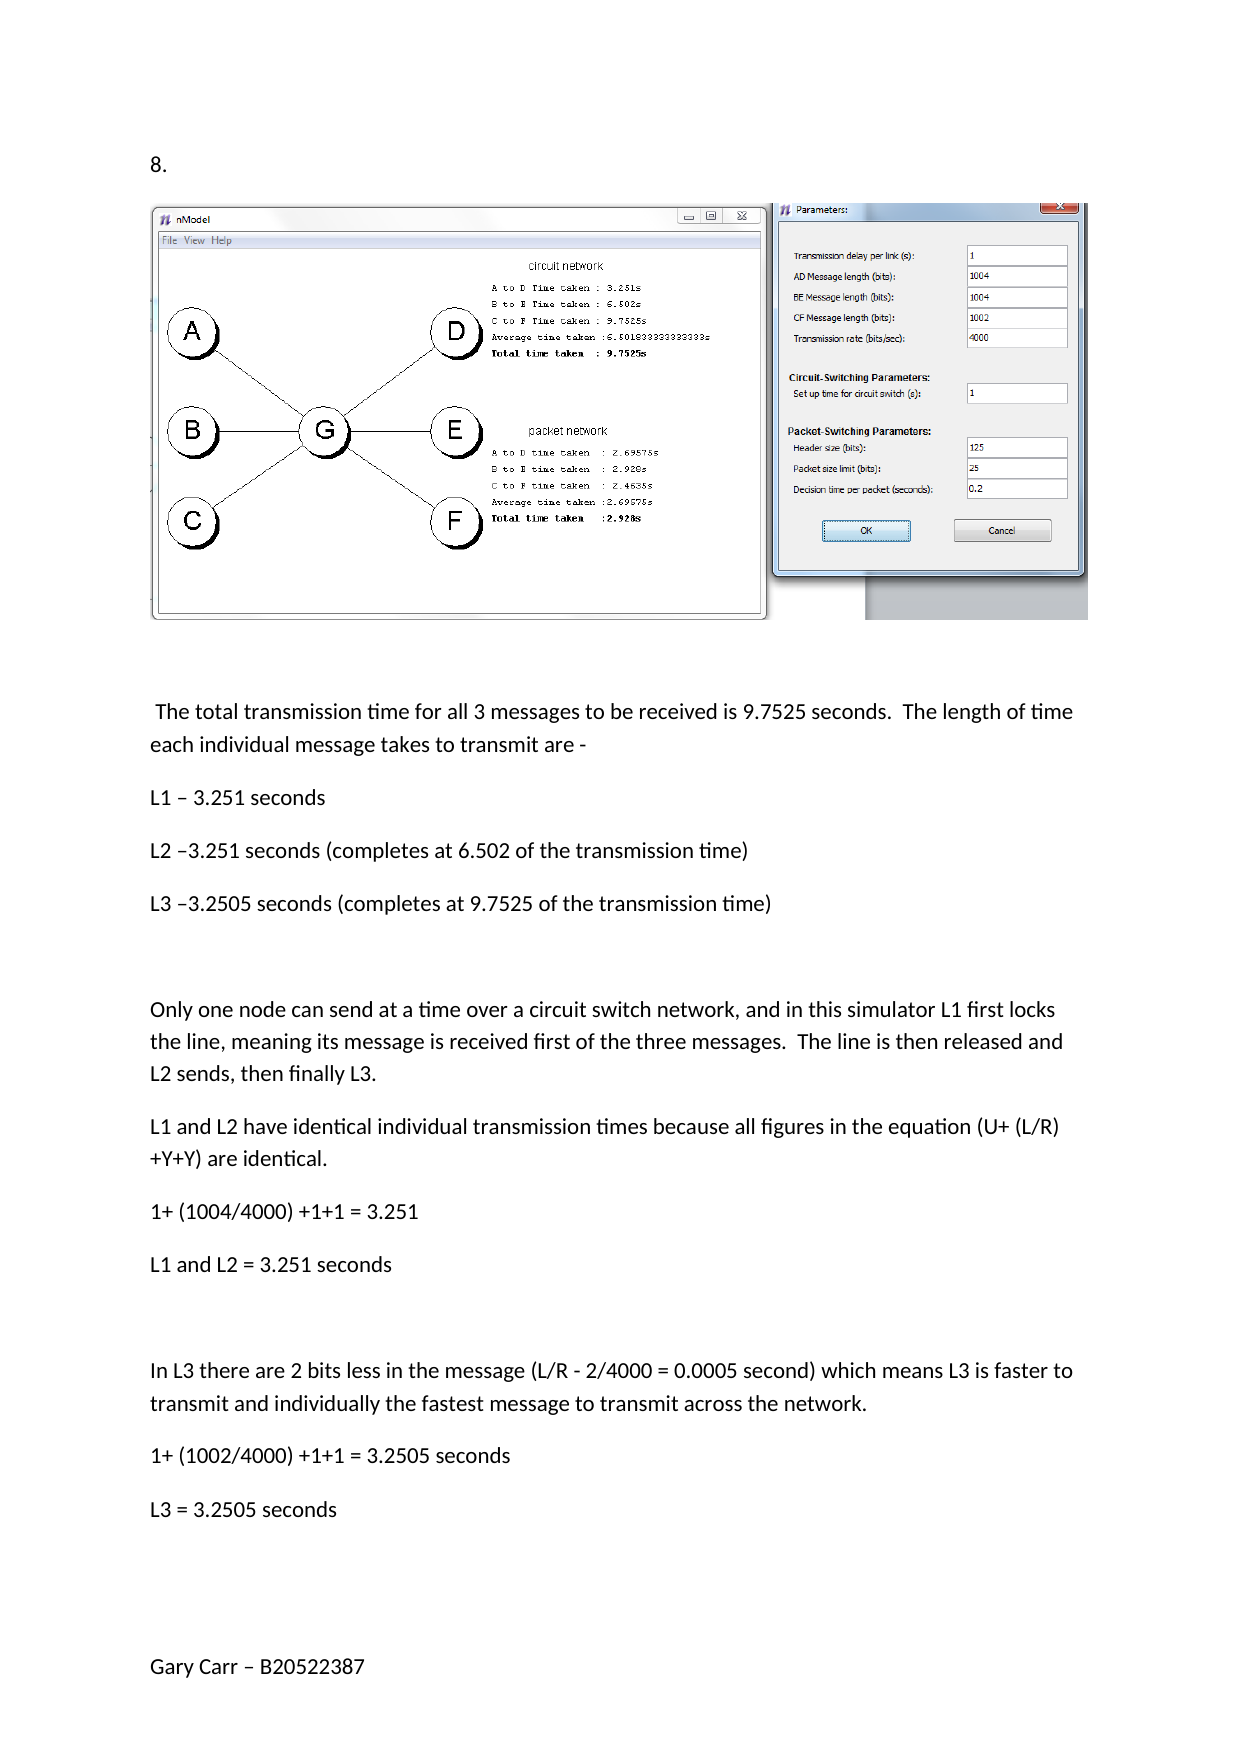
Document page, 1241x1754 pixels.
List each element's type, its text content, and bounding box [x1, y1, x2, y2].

text L3 = 3.2505 seconds [150, 1495, 1090, 1523]
text Only one node can send at a time over a circuit switch network, and in this simulator L1 first locks the line, meaning its message is received first of the three messages. The line is then released and L2 sends, then finally L3. [150, 995, 1090, 1087]
text L2 –3.251 seconds (completes at 6.502 of the transmission time) [150, 836, 1090, 864]
text 8. [150, 150, 1090, 178]
text L1 and L2 = 3.251 seconds [150, 1250, 1090, 1278]
text 1+ (1002/4000) +1+1 = 3.2505 seconds [150, 1442, 1090, 1470]
text The total transmission time for all 3 messages to be received is 9.7525 seconds. The length of time each individual message takes to transmit are - [150, 697, 1090, 758]
text In L3 there are 2 bits less in the message (L/R - 2/4000 = 0.0005 second) which means L3 is faster to transmit and individually the fastest message to transmit across the network. [150, 1356, 1090, 1417]
text L1 and L2 have identical individual transmission times because all figures in the equation (U+ (L/R) +Y+Y) are identical. [150, 1112, 1090, 1172]
text 1+ (1004/4000) +1+1 = 3.251 [150, 1197, 1090, 1225]
text L1 – 3.251 seconds [150, 783, 1090, 811]
text L3 –3.2505 seconds (completes at 9.7525 of the transmission time) [150, 889, 1090, 917]
picture [150, 203, 1088, 620]
